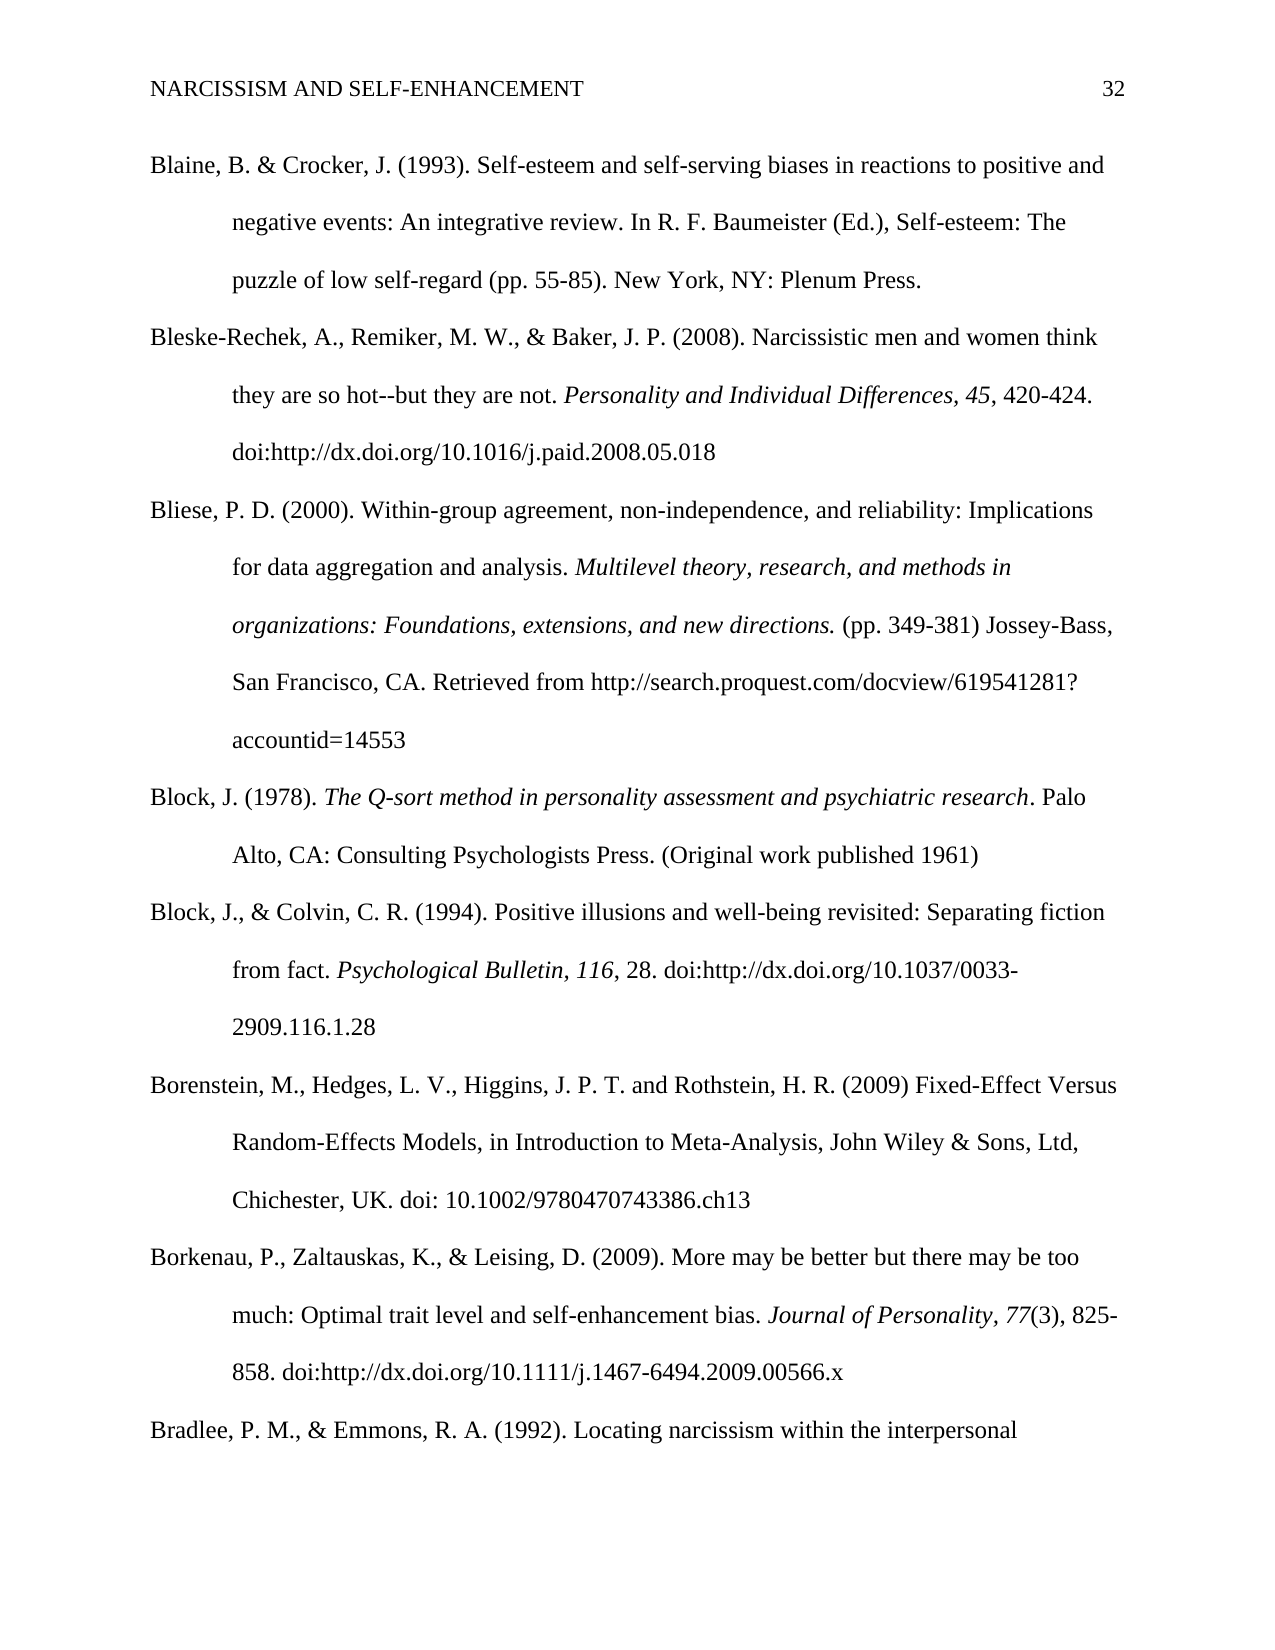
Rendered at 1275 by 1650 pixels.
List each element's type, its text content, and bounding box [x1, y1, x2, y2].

text Bliese, P. D. (2000). Within-group agreement, non-independence, and reliability: Implications for data aggregation and analysis. Multilevel theory, research, and methods in organizations: Foundations, extensions, and new directions. (pp. 349-381) Jossey-Bass, San Francisco, CA. Retrieved from http://search.proquest.com/docview/619541281?accountid=14553 [150, 495, 1125, 754]
text Block, J., & Colvin, C. R. (1994). Positive illusions and well-being revisited: Separating fiction from fact. Psychological Bulletin, 116, 28. doi:http://dx.doi.org/10.1037/0033-2909.116.1.28 [150, 897, 1125, 1041]
text Blaine, B. & Crocker, J. (1993). Self-esteem and self-serving biases in reactions to positive and negative events: An integrative review. In R. F. Baumeister (Ed.), Self-esteem: The puzzle of low self-regard (pp. 55-85). New York, NY: Plenum Press. [150, 150, 1125, 294]
text Bleske-Rechek, A., Remiker, M. W., & Baker, J. P. (2008). Narcissistic men and women think they are so hot--but they are not. Personality and Individual Differences, 45, 420-424. doi:http://dx.doi.org/10.1016/j.paid.2008.05.018 [150, 322, 1125, 466]
text Borenstein, M., Hedges, L. V., Higgins, J. P. T. and Rothstein, H. R. (2009) Fixed-Effect Versus Random-Effects Models, in Introduction to Meta-Analysis, John Wiley & Sons, Ltd, Chichester, UK. doi: 10.1002/9780470743386.ch13 [150, 1070, 1125, 1214]
text Borkenau, P., Zaltauskas, K., & Leising, D. (2009). More may be better but there may be too much: Optimal trait level and self-enhancement bias. Journal of Personality, 77(3), 825-858. doi:http://dx.doi.org/10.1111/j.1467-6494.2009.00566.x [150, 1242, 1125, 1386]
text Block, J. (1978). The Q-sort method in personality assessment and psychiatric research. Palo Alto, CA: Consulting Psychologists Press. (Original work published 1961) [150, 782, 1125, 869]
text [150, 1415, 1125, 1444]
